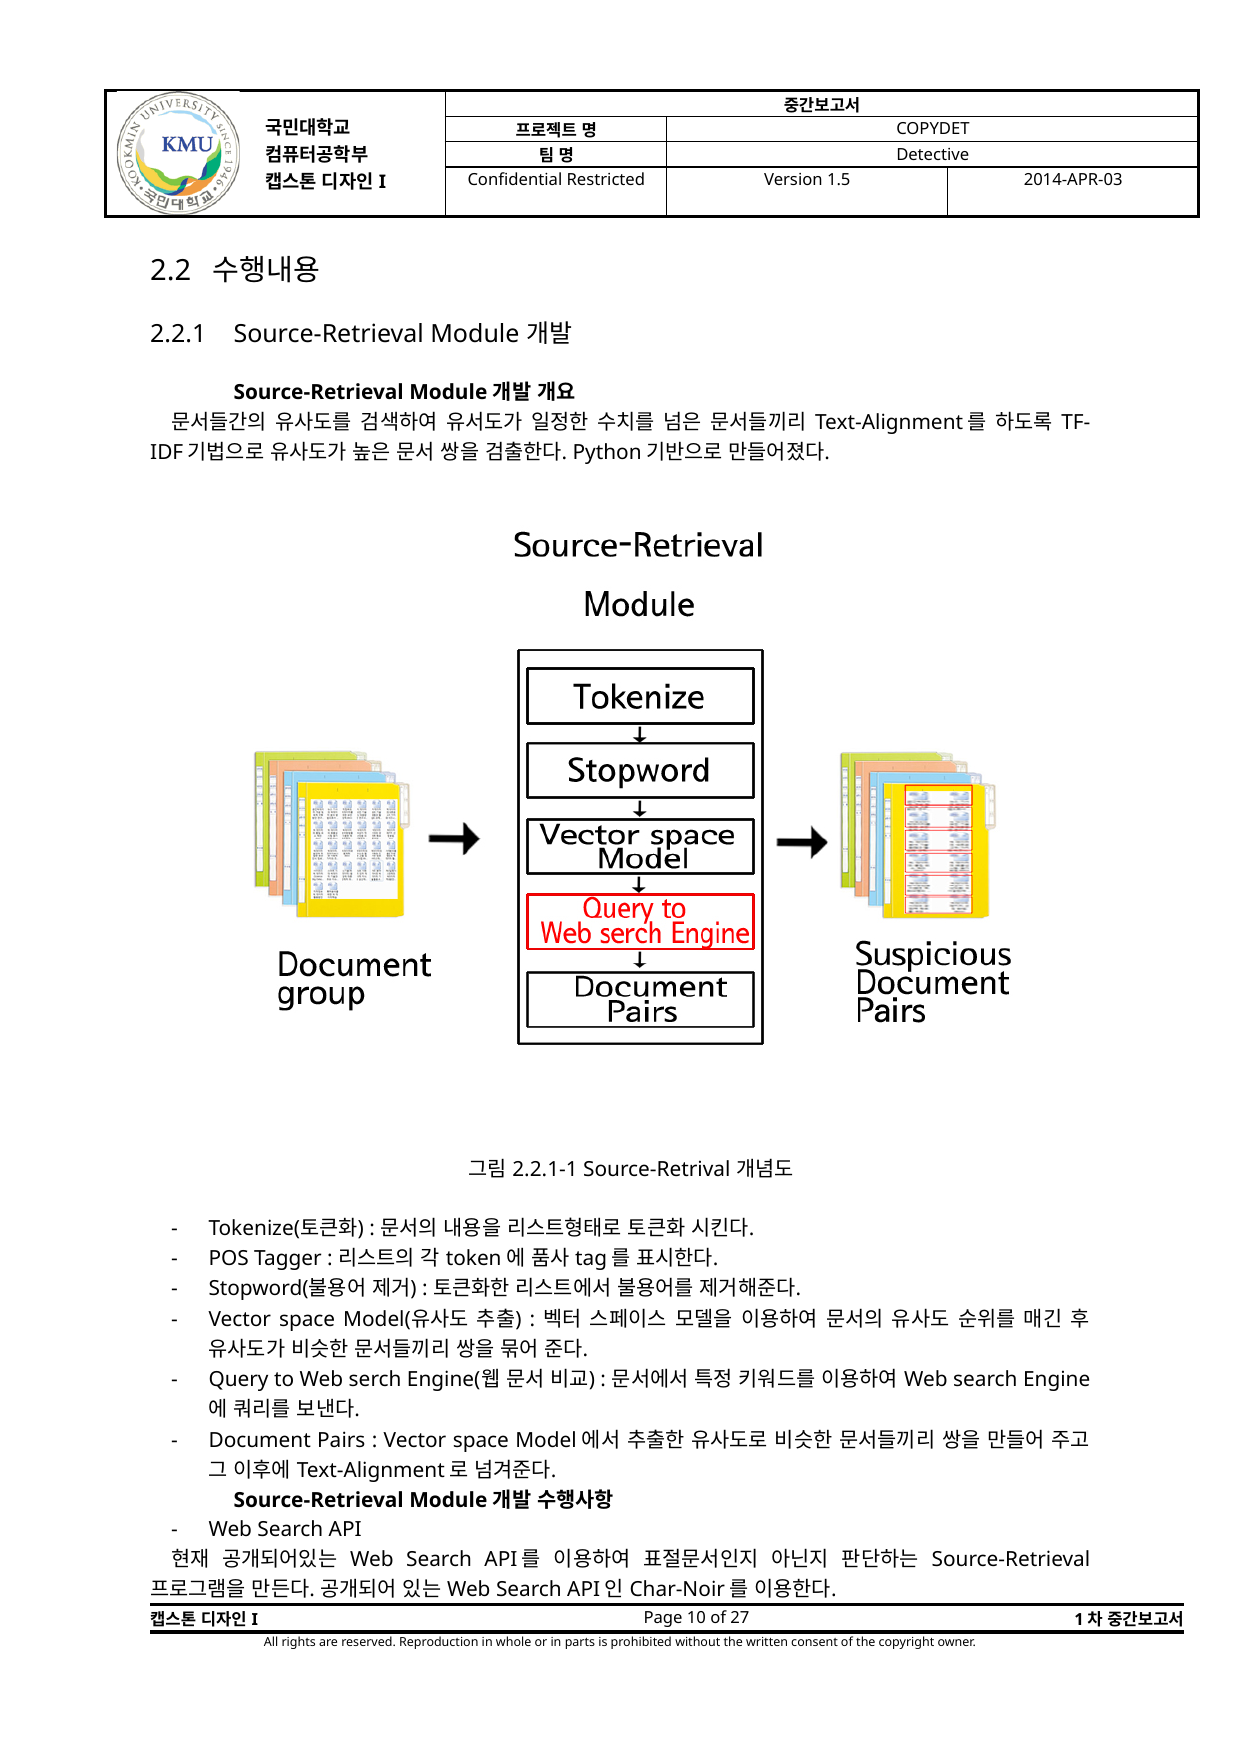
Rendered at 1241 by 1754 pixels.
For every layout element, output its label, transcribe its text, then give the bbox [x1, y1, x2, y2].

text 그림 2.2.1-1 Source-Retrival 개념도 [150, 1152, 1090, 1182]
list Stopword(불용어 제거) : 토큰화한 리스트에서 불용어를 제거해준다. [171, 1271, 1090, 1302]
picture [170, 494, 1110, 1152]
list POS Tagger : 리스트의 각 token에 품사 tag를 표시한다. [171, 1241, 1090, 1271]
list Tokenize(토큰화) : 문서의 내용을 리스트형태로 토큰화 시킨다. [171, 1211, 1090, 1241]
list Vector space Model(유사도 추출) : 벡터 스페이스 모델을 이용하여 문서의 유사도 순위를 매긴 후 유사도가 비슷한 문서들끼리 쌍을 묶어 준다. [171, 1302, 1090, 1362]
list Query to Web serch Engine(웹 문서 비교) : 문서에서 특정 키워드를 이용하여 Web search Engine에 쿼리를 보낸다. [171, 1362, 1090, 1423]
subtitle 수행내용 [150, 246, 1090, 289]
text 문서들간의 유사도를 검색하여 유서도가 일정한 수치를 넘은 문서들끼리 Text-Alignment를 하도록 TF-IDF기법으로 유사도가 높은 문서 쌍을 검출한다. Python기반으로 만들어졌다. [150, 405, 1090, 466]
subtitle Source-Retrieval Module 개발 수행사항 [233, 1484, 1090, 1514]
subtitle Source-Retrieval Module 개발 [150, 314, 1090, 350]
list Web Search API [171, 1514, 1090, 1542]
list Document Pairs : Vector space Model에서 추출한 유사도로 비슷한 문서들끼리 쌍을 만들어 주고 그 이후에 Text-Alignment로 넘겨준다. [171, 1423, 1090, 1484]
text 현재 공개되어있는 Web Search API를 이용하여 표절문서인지 아닌지 판단하는 Source-Retrieval프로그램을 만든다. 공개되어 있는 Web Search API인 Char-Noir를 이용한다. [150, 1542, 1090, 1603]
subtitle Source-Retrieval Module 개발 개요 [233, 375, 1090, 405]
picture [116, 91, 240, 215]
